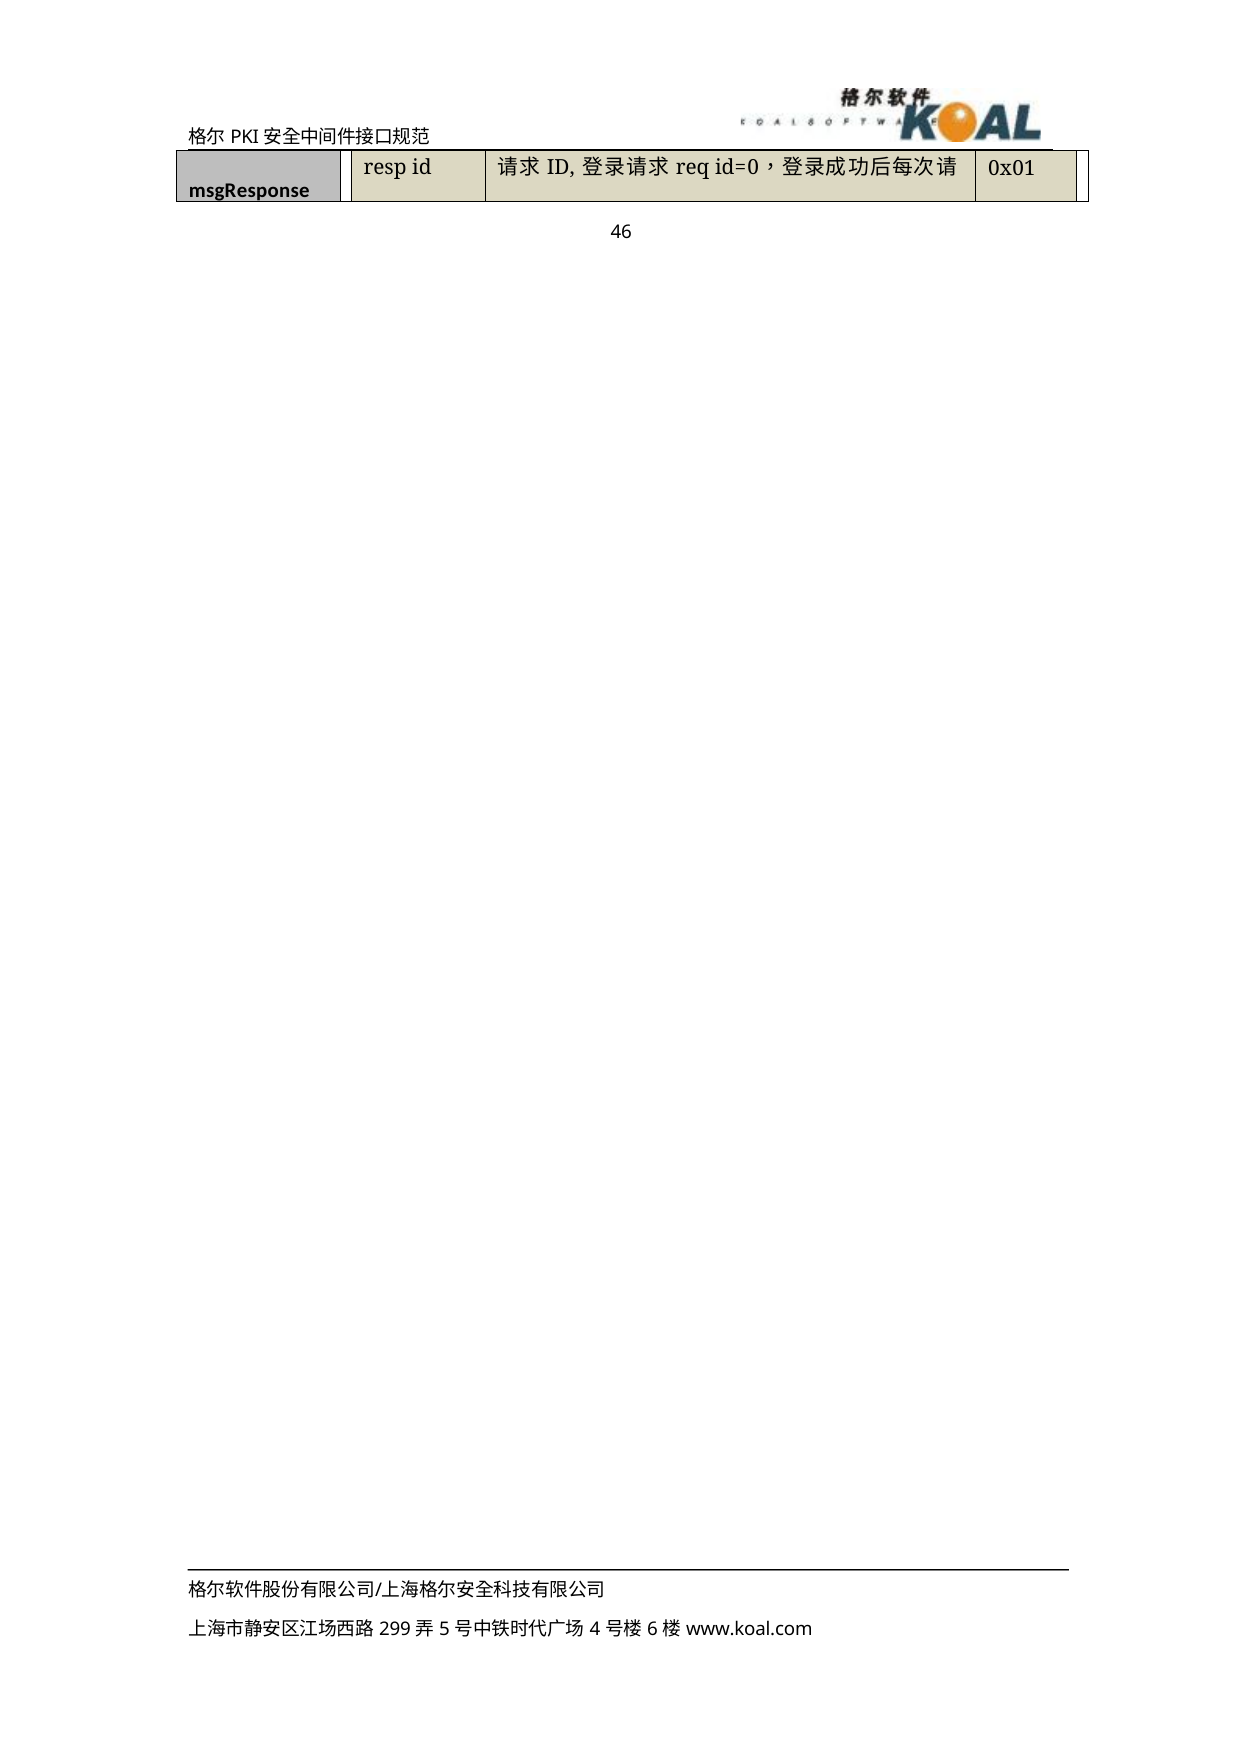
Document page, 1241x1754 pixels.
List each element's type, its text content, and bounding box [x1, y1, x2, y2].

table_cell 请求 ID, 登录请求 req id=0，登录成功后每次请 [486, 151, 975, 201]
table_cell 0x01 [976, 151, 1076, 201]
text 46 [610, 222, 1089, 242]
table_header msgResponse [177, 151, 340, 201]
table_cell resp id [352, 151, 485, 201]
table_cell [341, 151, 351, 201]
picture [740, 88, 1041, 142]
picture [187, 1569, 1069, 1573]
table_cell [1077, 151, 1088, 201]
